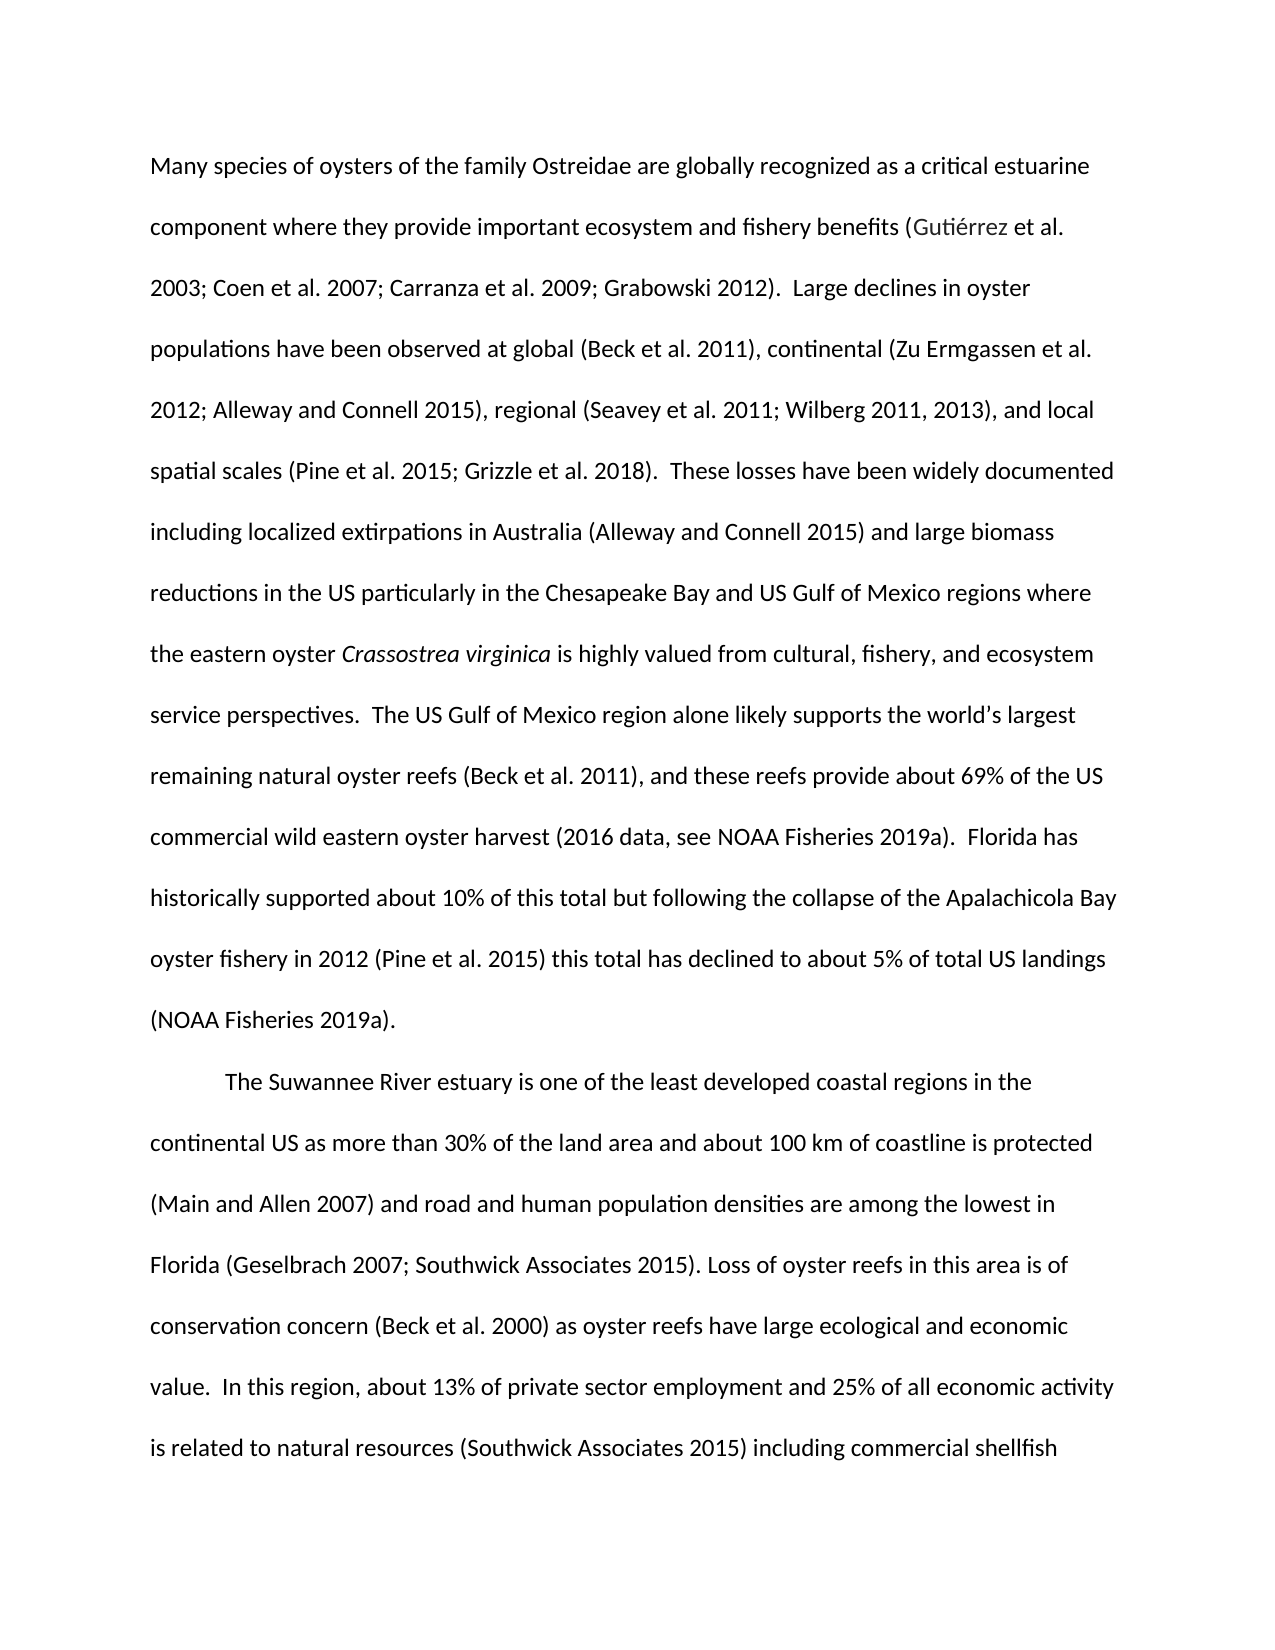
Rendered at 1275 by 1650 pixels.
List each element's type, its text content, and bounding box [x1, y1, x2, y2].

text Many species of oysters of the family Ostreidae are globally recognized as a critical estuarine component where they provide important ecosystem and fishery benefits (Gutiérrez et al. 2003; Coen et al. 2007; Carranza et al. 2009; Grabowski 2012). Large declines in oyster populations have been observed at global (Beck et al. 2011), continental (Zu Ermgassen et al. 2012; Alleway and Connell 2015), regional (Seavey et al. 2011; Wilberg 2011, 2013), and local spatial scales (Pine et al. 2015; Grizzle et al. 2018). These losses have been widely documented including localized extirpations in Australia (Alleway and Connell 2015) and large biomass reductions in the US particularly in the Chesapeake Bay and US Gulf of Mexico regions where the eastern oyster Crassostrea virginica is highly valued from cultural, fishery, and ecosystem service perspectives. The US Gulf of Mexico region alone likely supports the world’s largest remaining natural oyster reefs (Beck et al. 2011), and these reefs provide about 69% of the US commercial wild eastern oyster harvest (2016 data, see NOAA Fisheries 2019a). Florida has historically supported about 10% of this total but following the collapse of the Apalachicola Bay oyster fishery in 2012 (Pine et al. 2015) this total has declined to about 5% of total US landings (NOAA Fisheries 2019a). [150, 150, 1125, 1035]
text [150, 1066, 1125, 1462]
